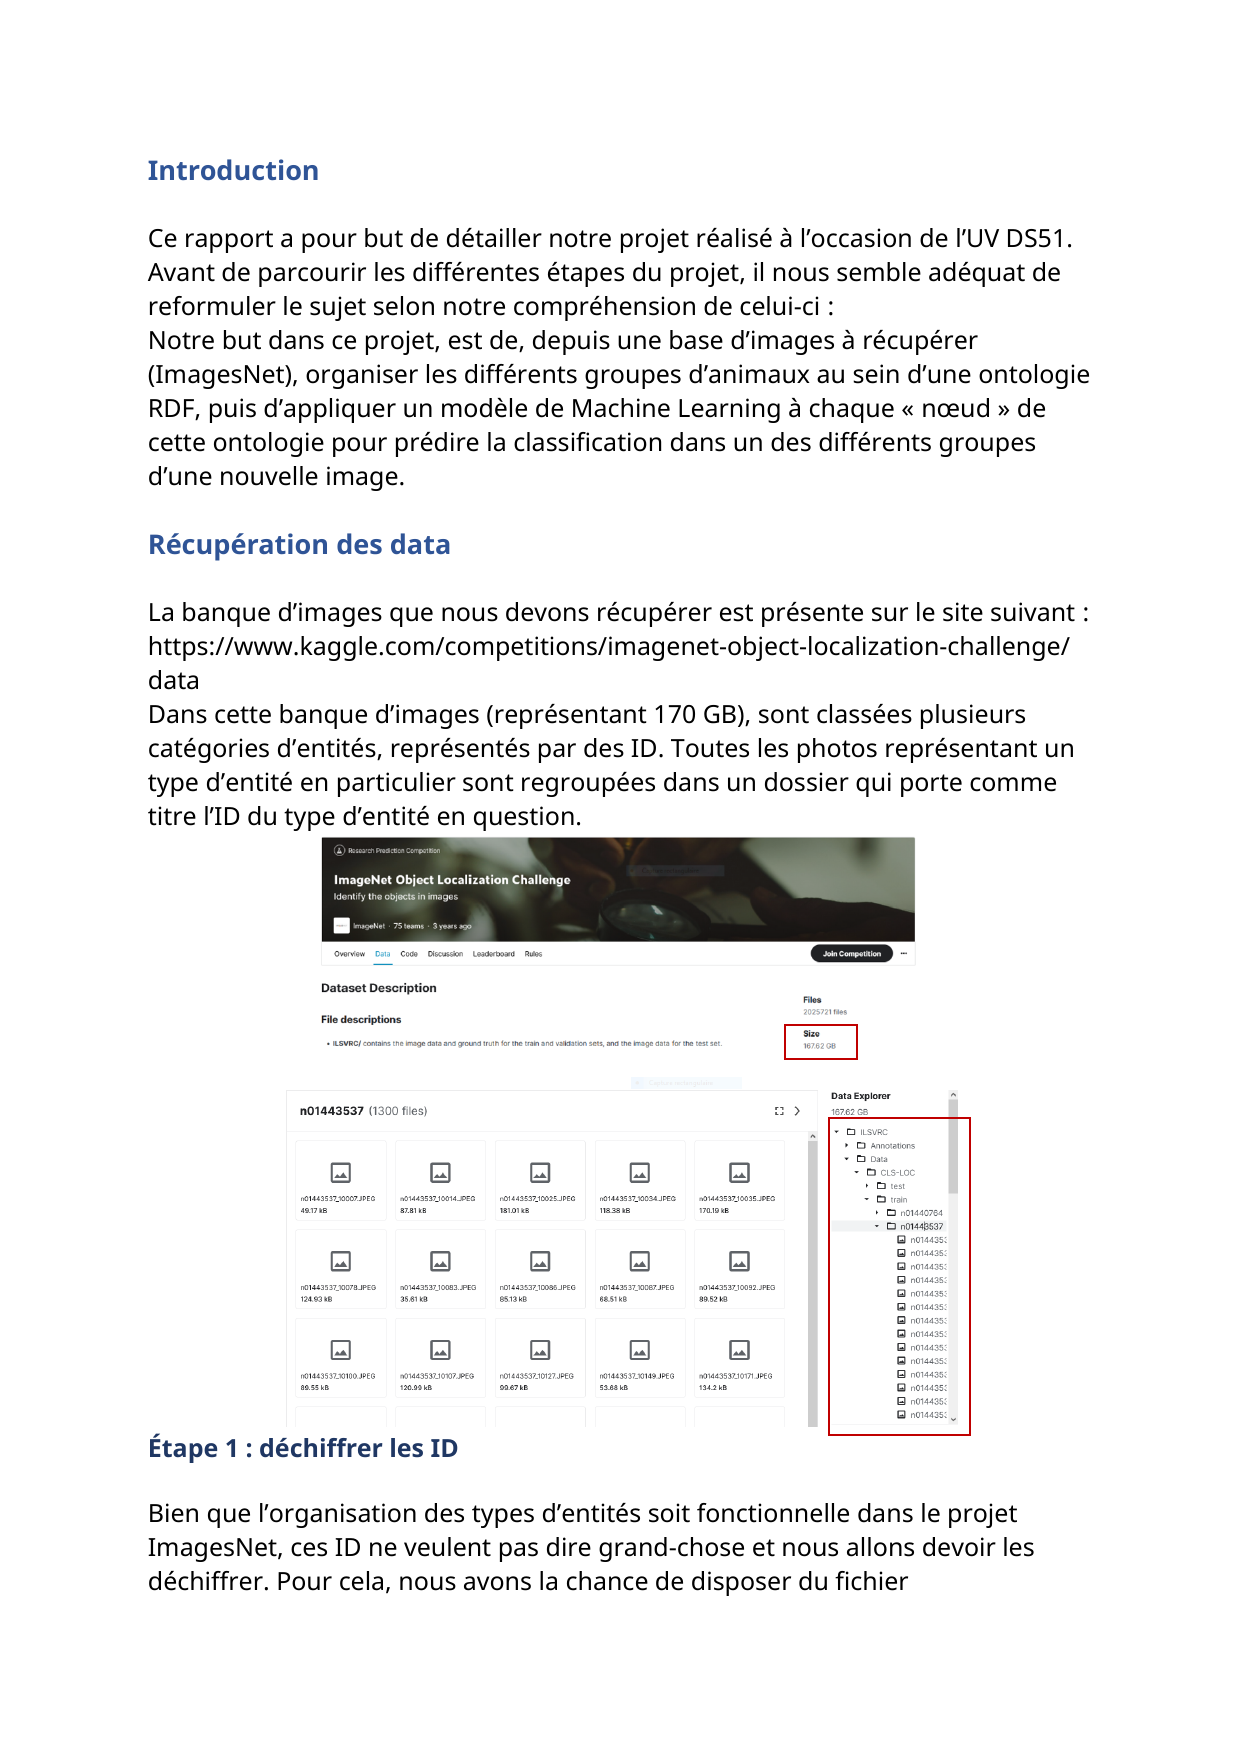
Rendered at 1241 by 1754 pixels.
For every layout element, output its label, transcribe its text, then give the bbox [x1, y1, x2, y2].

subtitle Introduction [148, 152, 1093, 189]
text Ce rapport a pour but de détailler notre projet réalisé à l’occasion de l’UV DS51. Avant de parcourir les différentes étapes du projet, il nous semble adéquat de reformuler le sujet selon notre compréhension de celui-ci : [148, 220, 1093, 322]
picture [830, 1119, 958, 1427]
picture [282, 1077, 958, 1427]
text Notre but dans ce projet, est de, depuis une base d’images à récupérer (ImagesNet), organiser les différents groupes d’animaux au sein d’une ontologie RDF, puis d’appliquer un modèle de Machine Learning à chaque « nœud » de cette ontologie pour prédire la classification dans un des différents groupes d’une nouvelle image. [148, 322, 1093, 493]
subtitle Étape 1 : déchiffrer les ID [148, 1430, 1093, 1464]
text La banque d’images que nous devons récupérer est présente sur le site suivant : https://www.kaggle.com/competitions/imagenet-object-localization-challenge/data [148, 594, 1093, 696]
subtitle Récupération des data [148, 526, 1093, 563]
picture [319, 832, 921, 1049]
text Dans cette banque d’images (représentant 170 GB), sont classées plusieurs catégories d’entités, représentés par des ID. Toutes les photos représentant un type d’entité en particulier sont regroupées dans un dossier qui porte comme titre l’ID du type d’entité en question. [148, 696, 1093, 833]
picture [786, 1026, 856, 1049]
